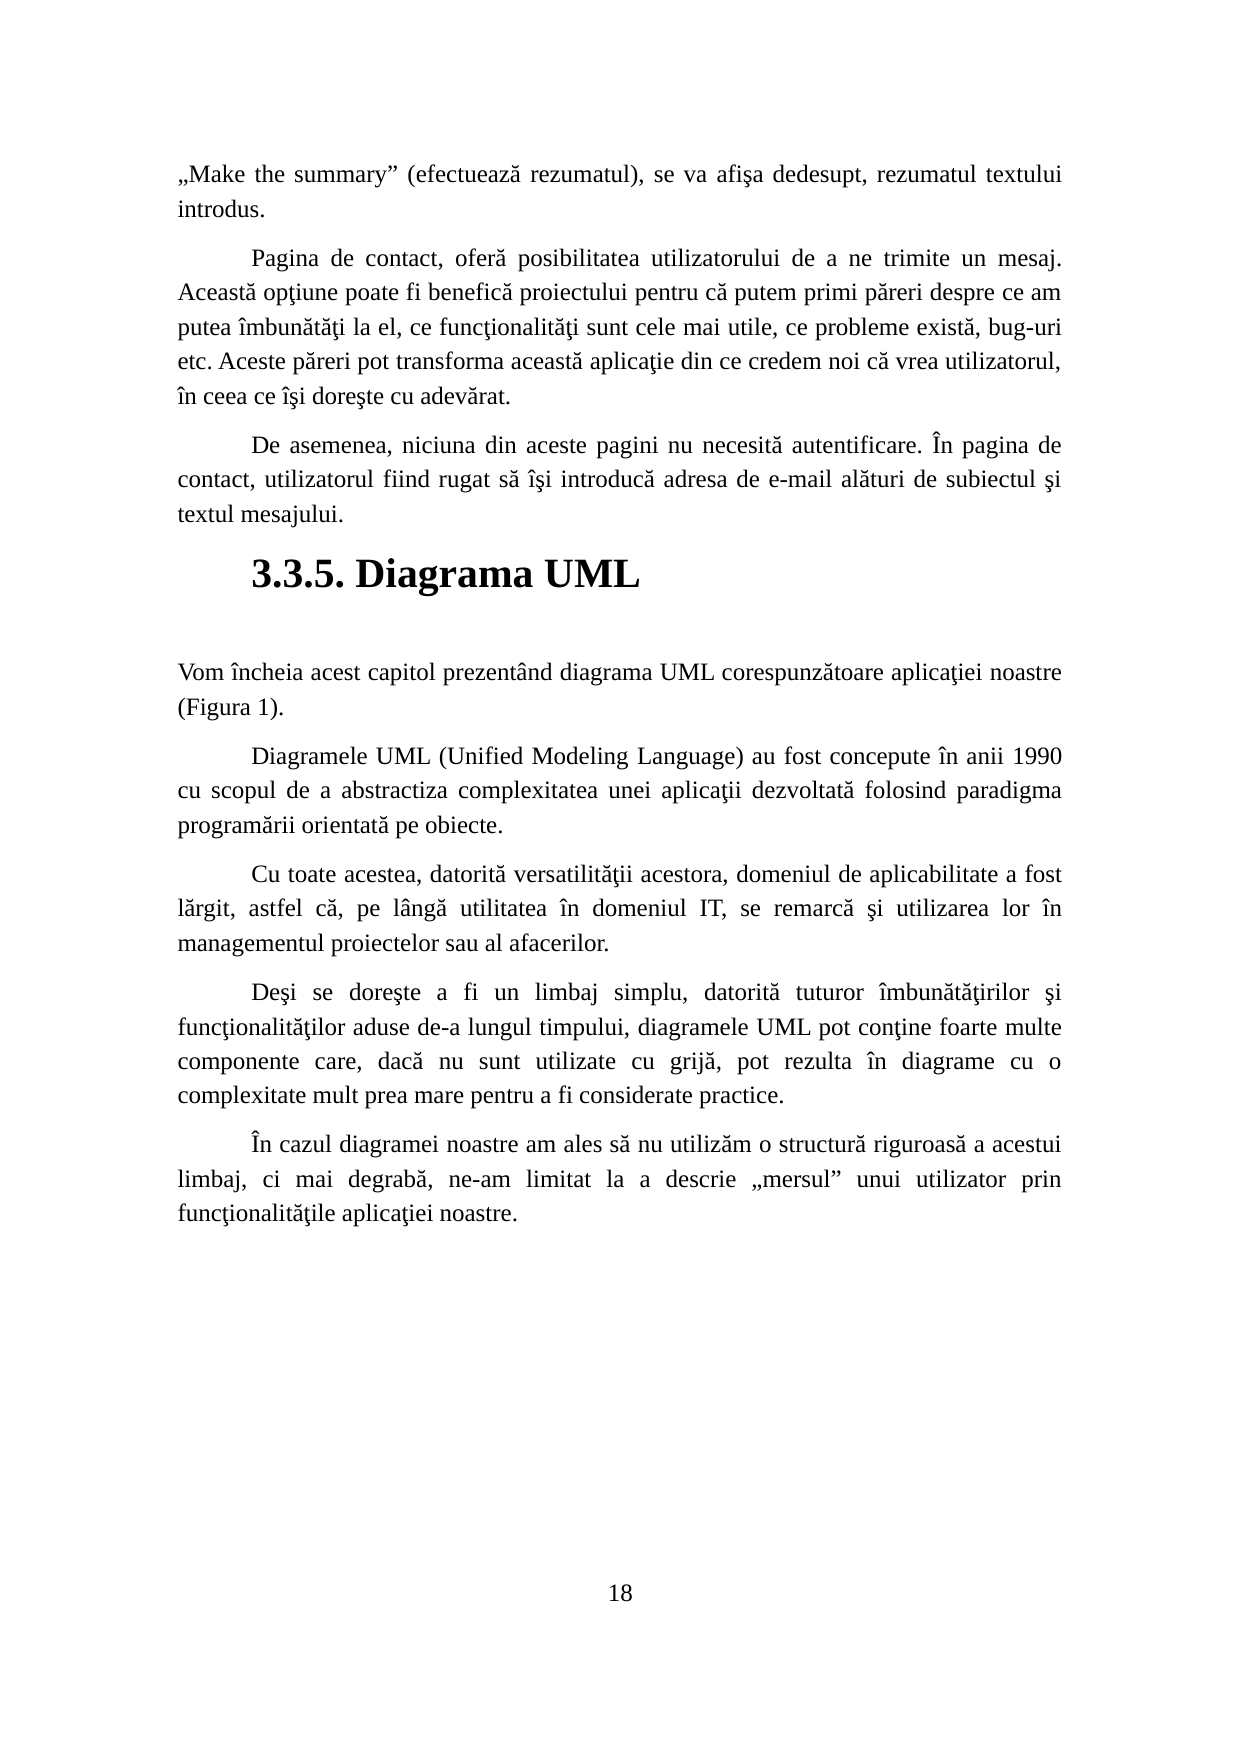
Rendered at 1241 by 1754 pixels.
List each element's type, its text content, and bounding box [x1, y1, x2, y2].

text De asemenea, niciuna din aceste pagini nu necesită autentificare. În pagina de contact, utilizatorul fiind rugat să îşi introducă adresa de e-mail alături de subiectul şi textul mesajului. [177, 430, 1063, 528]
text În cazul diagramei noastre am ales să nu utilizăm o structură riguroasă a acestui limbaj, ci mai degrabă, ne-am limitat la a descrie „mersul” unui utilizator prin funcţionalităţile aplicaţiei noastre. [177, 1129, 1063, 1227]
text Vom încheia acest capitol prezentând diagrama UML corespunzătoare aplicaţiei noastre (Figura 1). [177, 657, 1063, 721]
text Cu toate acestea, datorită versatilităţii acestora, domeniul de aplicabilitate a fost lărgit, astfel că, pe lângă utilitatea în domeniul IT, se remarcă şi utilizarea lor în managementul proiectelor sau al afacerilor. [177, 859, 1063, 957]
text Diagramele UML (Unified Modeling Language) au fost concepute în anii 1990 cu scopul de a abstractiza complexitatea unei aplicaţii dezvoltată folosind paradigma programării orientată pe obiecte. [177, 741, 1063, 839]
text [177, 159, 1063, 223]
subtitle 3.3.5. Diagrama UML [177, 548, 1063, 596]
text Deşi se doreşte a fi un limbaj simplu, datorită tuturor îmbunătăţirilor şi funcţionalităţilor aduse de-a lungul timpului, diagramele UML pot conţine foarte multe componente care, dacă nu sunt utilizate cu grijă, pot rezulta în diagrame cu o complexitate mult prea mare pentru a fi considerate practice. [177, 977, 1063, 1109]
text Pagina de contact, oferă posibilitatea utilizatorului de a ne trimite un mesaj. Această opţiune poate fi benefică proiectului pentru că putem primi păreri despre ce am putea îmbunătăţi la el, ce funcţionalităţi sunt cele mai utile, ce probleme există, bug-uri etc. Aceste păreri pot transforma această aplicaţie din ce credem noi că vrea utilizatorul, în ceea ce îşi doreşte cu adevărat. [177, 243, 1063, 410]
